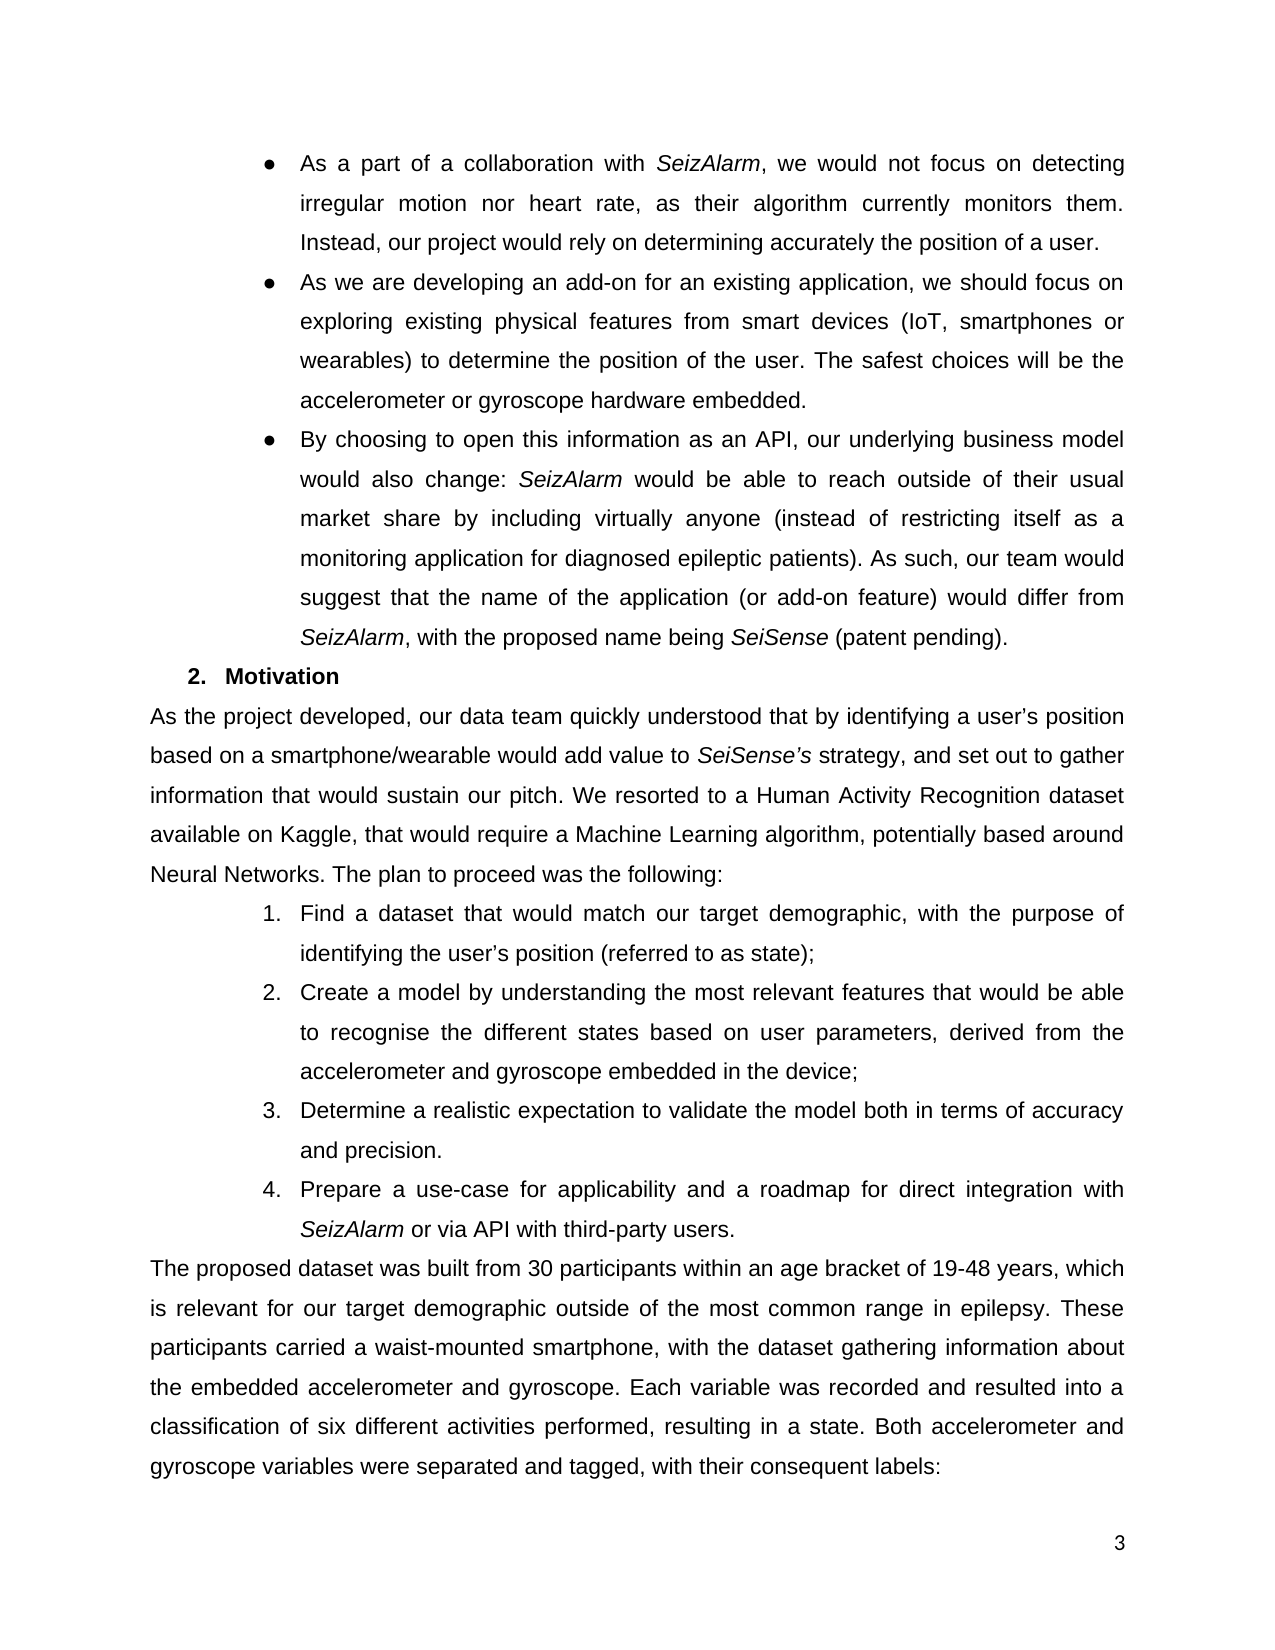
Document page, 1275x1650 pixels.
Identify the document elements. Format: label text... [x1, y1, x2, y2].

list Motivation [187, 663, 1125, 689]
list Find a dataset that would match our target demographic, with the purpose of identifying the user’s position (referred to as state); [262, 900, 1125, 966]
list As we are developing an add-on for an existing application, we should focus on exploring existing physical features from smart devices (IoT, smartphones or wearables) to determine the position of the user. The safest choices will be the accelerometer or gyroscope hardware embedded. [262, 268, 1125, 413]
text The proposed dataset was built from 30 participants within an age bracket of 19-48 years, which is relevant for our target demographic outside of the most common range in epilepsy. These participants carried a waist-mounted smartphone, with the dataset gathering information about the embedded accelerometer and gyroscope. Each variable was recorded and resulted into a classification of six different activities performed, resulting in a state. Both accelerometer and gyroscope variables were separated and tagged, with their consequent labels: [150, 1255, 1125, 1479]
list Prepare a use-case for applicability and a roadmap for direct integration with SeizAlarm or via API with third-party users. [262, 1176, 1125, 1242]
list By choosing to open this information as an API, our underlying business model would also change: SeizAlarm would be able to reach outside of their usual market share by including virtually anyone (instead of restricting itself as a monitoring application for diagnosed epileptic patients). As such, our team would suggest that the name of the application (or add-on feature) would differ from SeizAlarm, with the proposed name being SeiSense (patent pending). [262, 426, 1125, 650]
list Create a model by understanding the most relevant features that would be able to recognise the different states based on user parameters, derived from the accelerometer and gyroscope embedded in the device; [262, 979, 1125, 1084]
text As the project developed, our data team quickly understood that by identifying a user’s position based on a smartphone/wearable would add value to SeiSense’s strategy, and set out to gather information that would sustain our pitch. We resorted to a Human Activity Recognition dataset available on Kaggle, that would require a Machine Learning algorithm, potentially based around Neural Networks. The plan to proceed was the following: [150, 703, 1125, 887]
list Determine a realistic expectation to validate the model both in terms of accuracy and precision. [262, 1097, 1125, 1163]
list As a part of a collaboration with SeizAlarm, we would not focus on detecting irregular motion nor heart rate, as their algorithm currently monitors them. Instead, our project would rely on determining accurately the position of a user. [262, 150, 1125, 255]
